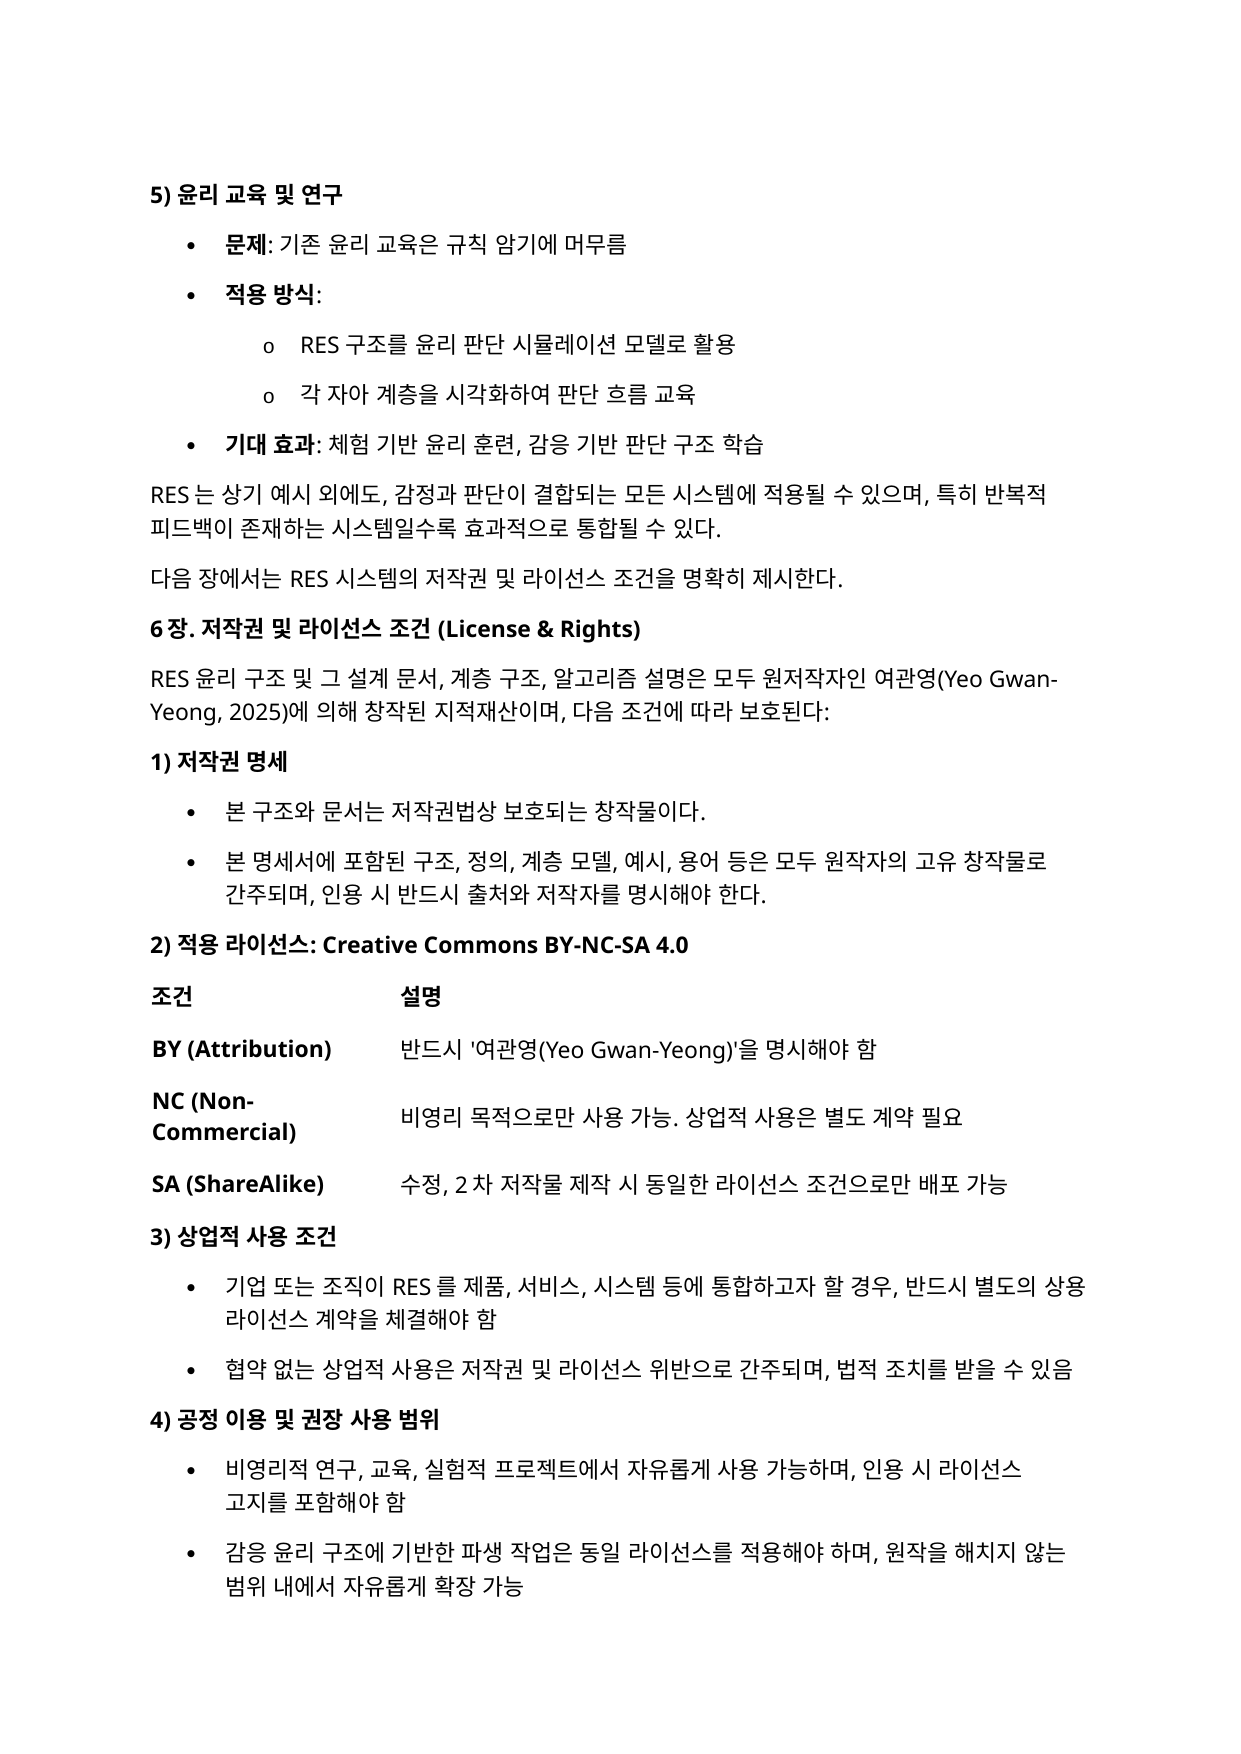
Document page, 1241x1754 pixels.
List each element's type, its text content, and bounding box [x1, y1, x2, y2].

table_header 설명 [399, 977, 1090, 1030]
text 3) 상업적 사용 조건 [150, 1219, 1090, 1252]
table_cell NC (Non-Commercial) [150, 1083, 399, 1166]
text 다음 장에서는 RES 시스템의 저작권 및 라이선스 조건을 명확히 제시한다. [150, 560, 1090, 594]
list 적용 방식: [187, 277, 1090, 311]
table_cell BY (Attribution) [150, 1030, 399, 1083]
text 2) 적용 라이선스: Creative Commons BY-NC-SA 4.0 [150, 927, 1090, 960]
list 기업 또는 조직이 RES를 제품, 서비스, 시스템 등에 통합하고자 할 경우, 반드시 별도의 상용 라이선스 계약을 체결해야 함 [187, 1269, 1090, 1335]
text RES 윤리 구조 및 그 설계 문서, 계층 구조, 알고리즘 설명은 모두 원저작자인 여관영(Yeo Gwan-Yeong, 2025)에 의해 창작된 지적재산이며, 다음 조건에 따라 보호된다: [150, 660, 1090, 727]
list 비영리적 연구, 교육, 실험적 프로젝트에서 자유롭게 사용 가능하며, 인용 시 라이선스 고지를 포함해야 함 [187, 1452, 1090, 1518]
list 본 구조와 문서는 저작권법상 보호되는 창작물이다. [187, 794, 1090, 827]
list RES 구조를 윤리 판단 시뮬레이션 모델로 활용 [262, 327, 1090, 361]
list 각 자아 계층을 시각화하여 판단 흐름 교육 [262, 377, 1090, 410]
list 기대 효과: 체험 기반 윤리 훈련, 감응 기반 판단 구조 학습 [187, 427, 1090, 460]
text 6장. 저작권 및 라이선스 조건 (License & Rights) [150, 610, 1090, 644]
list 문제: 기존 윤리 교육은 규칙 암기에 머무름 [187, 227, 1090, 261]
table_header 조건 [150, 977, 399, 1030]
table_cell 비영리 목적으로만 사용 가능. 상업적 사용은 별도 계약 필요 [399, 1083, 1090, 1166]
text 4) 공정 이용 및 권장 사용 범위 [150, 1402, 1090, 1435]
text 5) 윤리 교육 및 연구 [150, 177, 1090, 211]
list 감응 윤리 구조에 기반한 파생 작업은 동일 라이선스를 적용해야 하며, 원작을 해치지 않는 범위 내에서 자유롭게 확장 가능 [187, 1535, 1090, 1602]
table_cell 반드시 '여관영(Yeo Gwan-Yeong)'을 명시해야 함 [399, 1030, 1090, 1083]
text RES는 상기 예시 외에도, 감정과 판단이 결합되는 모든 시스템에 적용될 수 있으며, 특히 반복적 피드백이 존재하는 시스템일수록 효과적으로 통합될 수 있다. [150, 477, 1090, 544]
table_cell 수정, 2차 저작물 제작 시 동일한 라이선스 조건으로만 배포 가능 [399, 1166, 1090, 1219]
list 협약 없는 상업적 사용은 저작권 및 라이선스 위반으로 간주되며, 법적 조치를 받을 수 있음 [187, 1352, 1090, 1385]
text 1) 저작권 명세 [150, 744, 1090, 777]
table_cell SA (ShareAlike) [150, 1166, 399, 1219]
list 본 명세서에 포함된 구조, 정의, 계층 모델, 예시, 용어 등은 모두 원작자의 고유 창작물로 간주되며, 인용 시 반드시 출처와 저작자를 명시해야 한다. [187, 844, 1090, 910]
